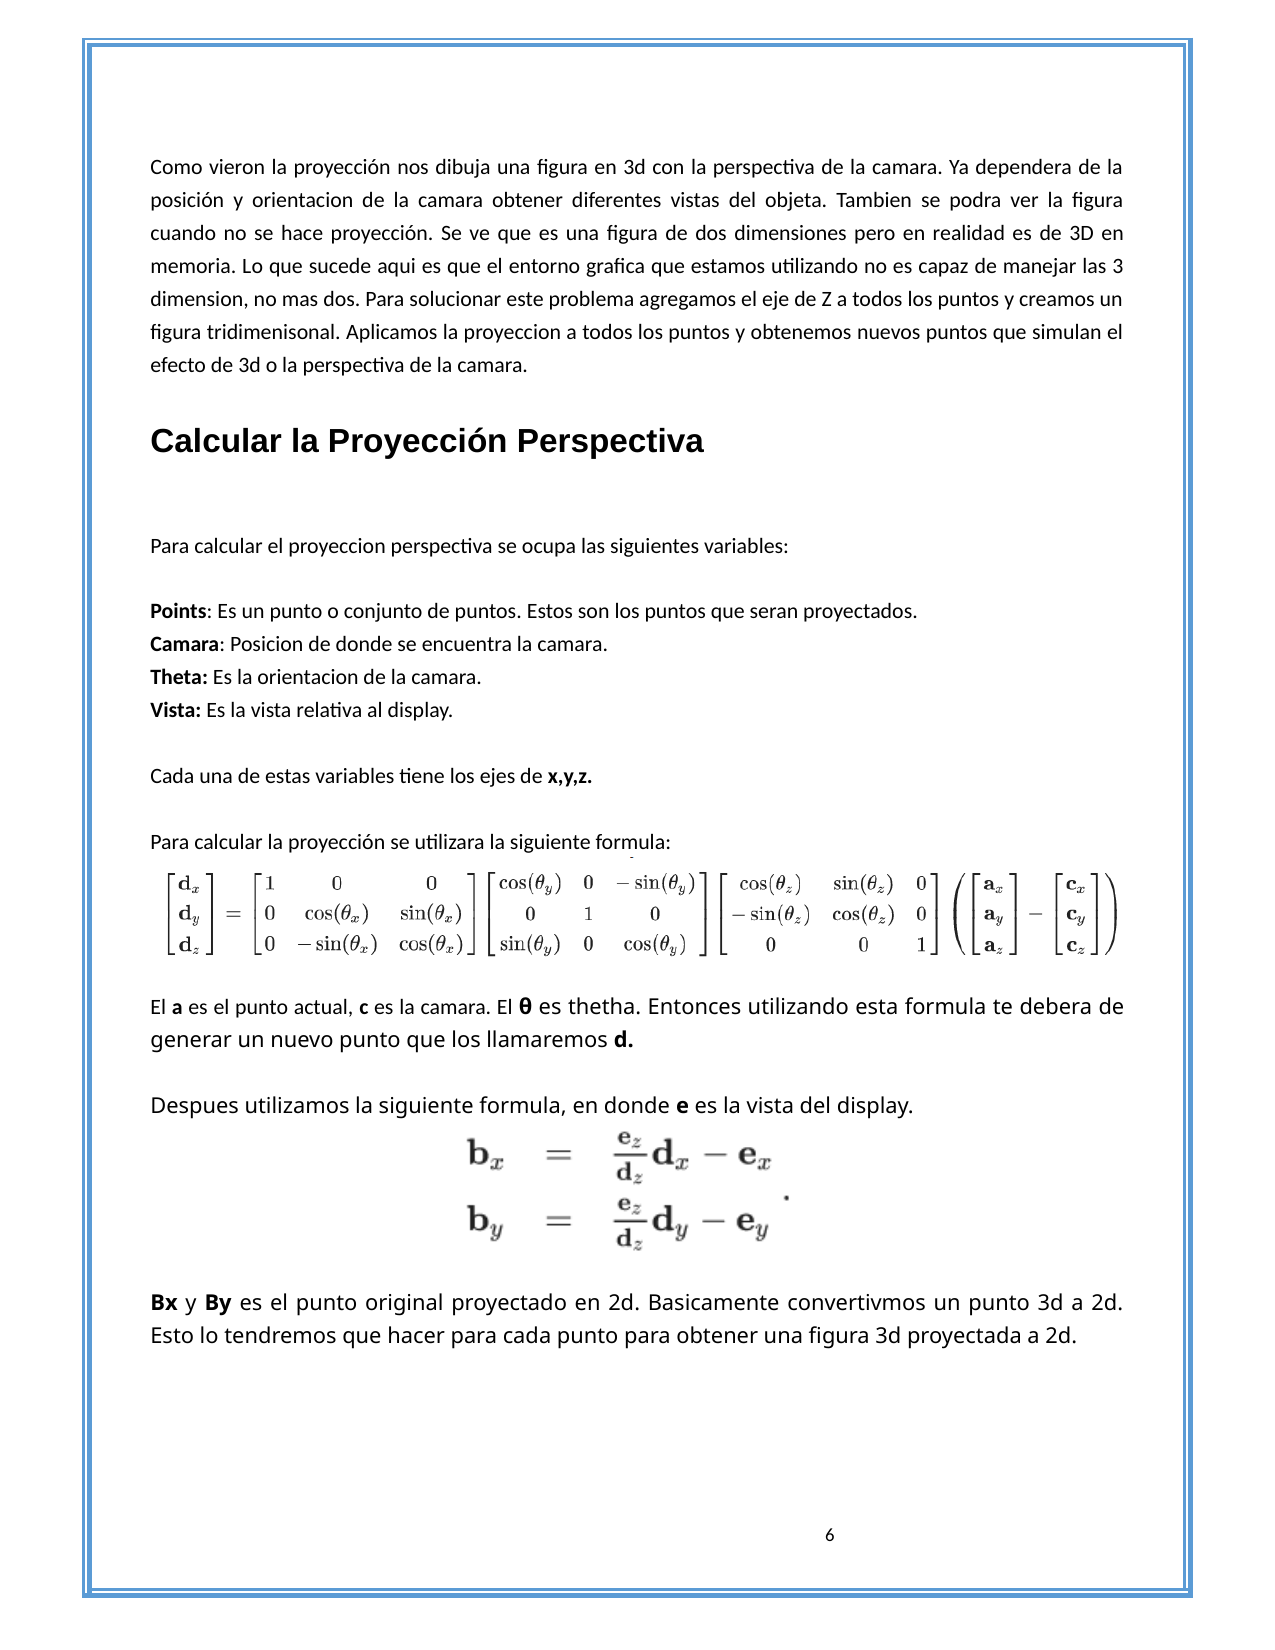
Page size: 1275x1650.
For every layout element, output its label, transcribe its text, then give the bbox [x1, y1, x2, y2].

subtitle Calcular la Proyección Perspectiva [150, 408, 1125, 473]
text Theta: Es la orientacion de la camara. [150, 660, 1125, 693]
text Despues utilizamos la siguiente formula, en donde e es la vista del display. [150, 1088, 1125, 1121]
picture [150, 857, 1124, 962]
text Bx y By es el punto original proyectado en 2d. Basicamente convertivmos un punto 3d a 2d. Esto lo tendremos que hacer para cada punto para obtener una figura 3d proyectada a 2d. [150, 1286, 1125, 1352]
text Vista: Es la vista relativa al display. [150, 693, 1125, 726]
text Points: Es un punto o conjunto de puntos. Estos son los puntos que seran proyectados. [150, 594, 1125, 627]
text Para calcular la proyección se utilizara la siguiente formula: [150, 825, 1125, 858]
text Como vieron la proyección nos dibuja una figura en 3d con la perspectiva de la camara. Ya dependera de la posición y orientacion de la camara obtener diferentes vistas del objeta. Tambien se podra ver la figura cuando no se hace proyección. Se ve que es una figura de dos dimensiones pero en realidad es de 3D en memoria. Lo que sucede aqui es que el entorno grafica que estamos utilizando no es capaz de manejar las 3 dimension, no mas dos. Para solucionar este problema agregamos el eje de Z a todos los puntos y creamos un figura tridimenisonal. Aplicamos la proyeccion a todos los puntos y obtenemos nuevos puntos que simulan el efecto de 3d o la perspectiva de la camara. [150, 150, 1125, 381]
text Cada una de estas variables tiene los ejes de x,y,z. [150, 759, 1125, 792]
picture [450, 1121, 825, 1257]
text Para calcular el proyeccion perspectiva se ocupa las siguientes variables: [150, 529, 1125, 562]
text Camara: Posicion de donde se encuentra la camara. [150, 627, 1125, 660]
text El a es el punto actual, c es la camara. El θ es thetha. Entonces utilizando esta formula te debera de generar un nuevo punto que los llamaremos d. [150, 989, 1125, 1055]
